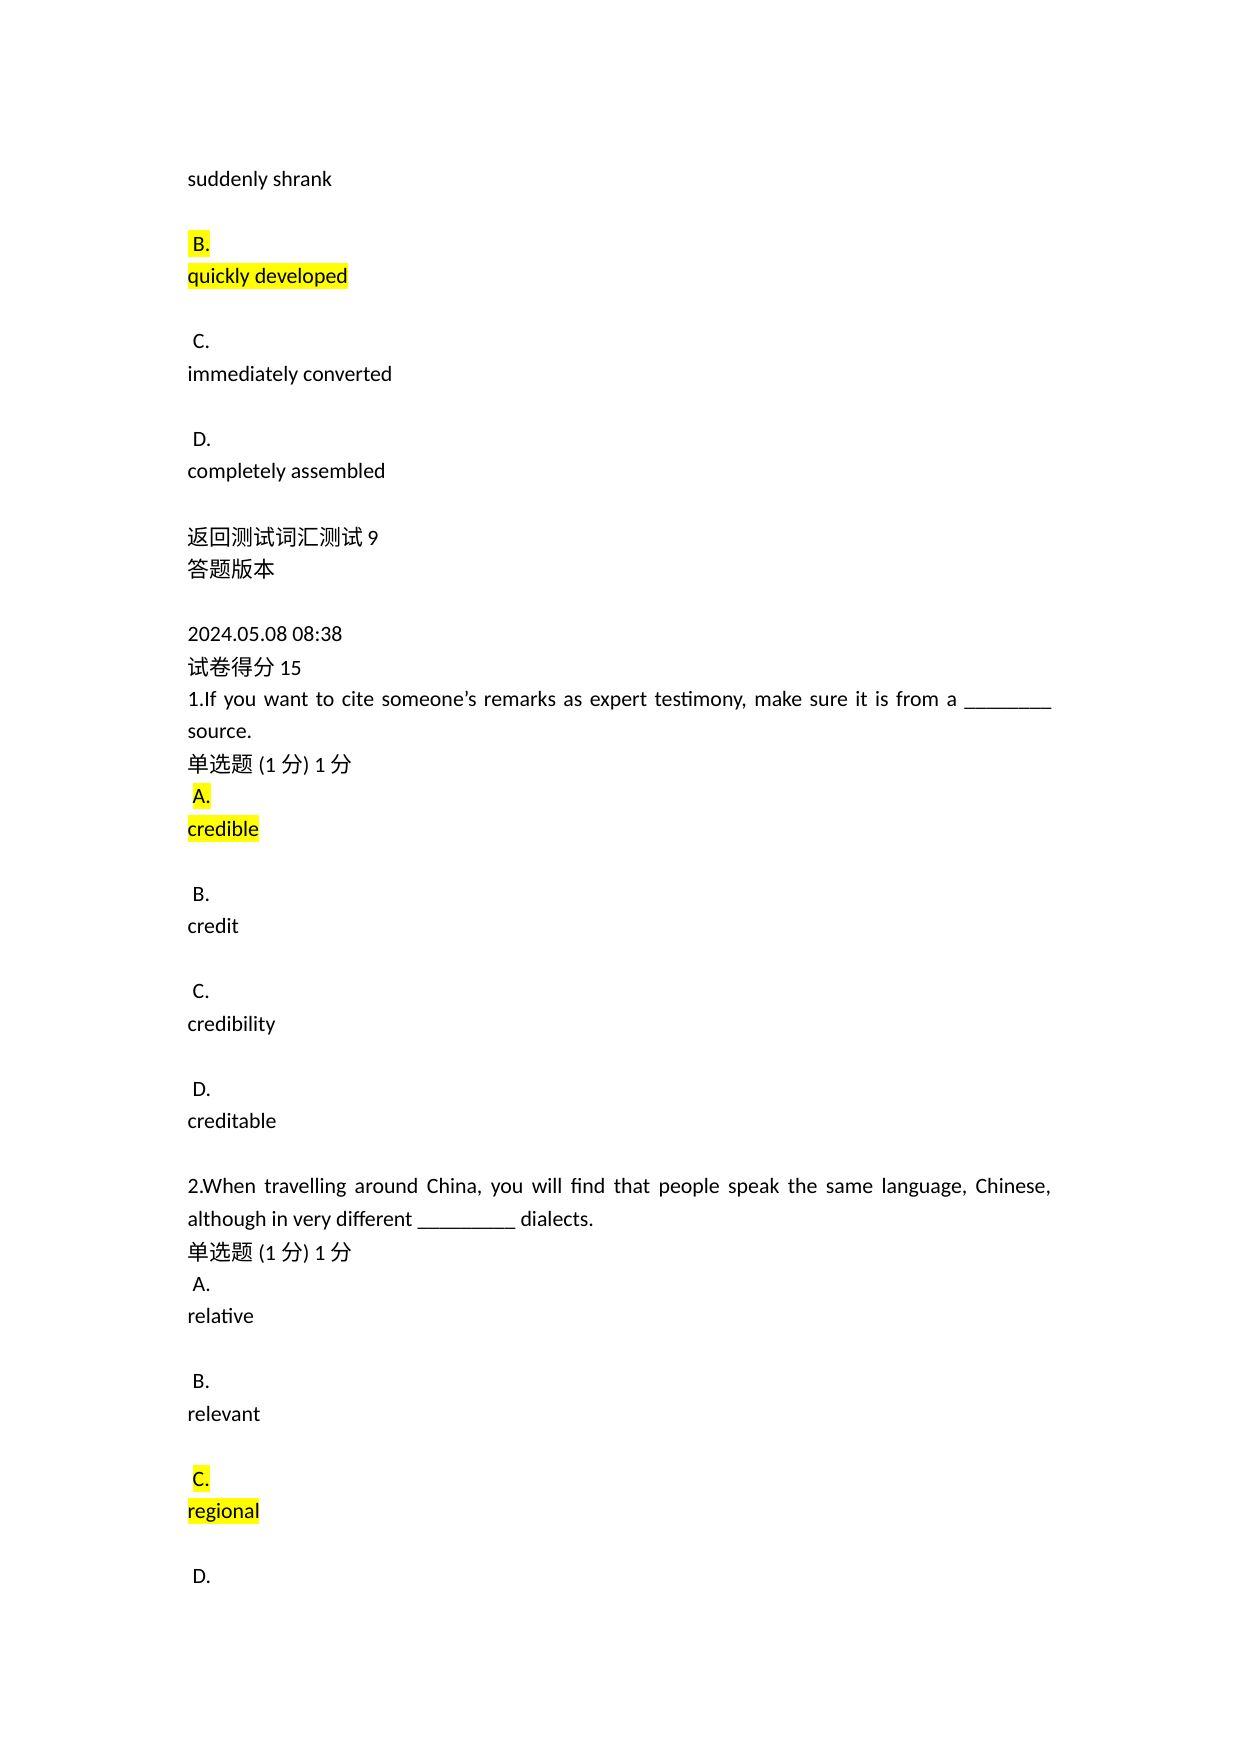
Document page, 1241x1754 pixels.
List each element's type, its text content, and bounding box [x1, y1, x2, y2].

text C. [187, 1462, 1053, 1494]
text 1.If you want to cite someone’s remarks as expert testimony, make sure it is from a ________ source. [187, 682, 1053, 747]
text immediately converted [187, 357, 1053, 389]
text quickly developed [187, 259, 1053, 292]
text completely assembled [187, 454, 1053, 487]
text 2024.05.08 08:38 [187, 617, 1053, 649]
text B. [187, 877, 1053, 909]
text 单选题 (1 分) 1分 [187, 1234, 1053, 1267]
text D. [187, 1072, 1053, 1104]
text 2.When travelling around China, you will find that people speak the same language, Chinese, although in very different _________ dialects. [187, 1169, 1053, 1234]
text A. [187, 779, 1053, 812]
text D. [187, 422, 1053, 454]
text regional [187, 1494, 1053, 1527]
text creditable [187, 1104, 1053, 1137]
text A. [187, 1267, 1053, 1299]
text 单选题 (1 分) 1分 [187, 747, 1053, 779]
text D. [187, 1559, 1053, 1592]
text 返回测试词汇测试9 [187, 519, 1053, 552]
text relative [187, 1299, 1053, 1332]
text credit [187, 909, 1053, 942]
text credible [187, 812, 1053, 844]
text suddenly shrank [187, 162, 1053, 194]
text 答题版本 [187, 552, 1053, 584]
text C. [187, 324, 1053, 357]
text relevant [187, 1397, 1053, 1429]
text C. [187, 974, 1053, 1007]
text B. [187, 1364, 1053, 1397]
text B. [187, 227, 1053, 259]
text credibility [187, 1007, 1053, 1039]
text 试卷得分15 [187, 649, 1053, 682]
